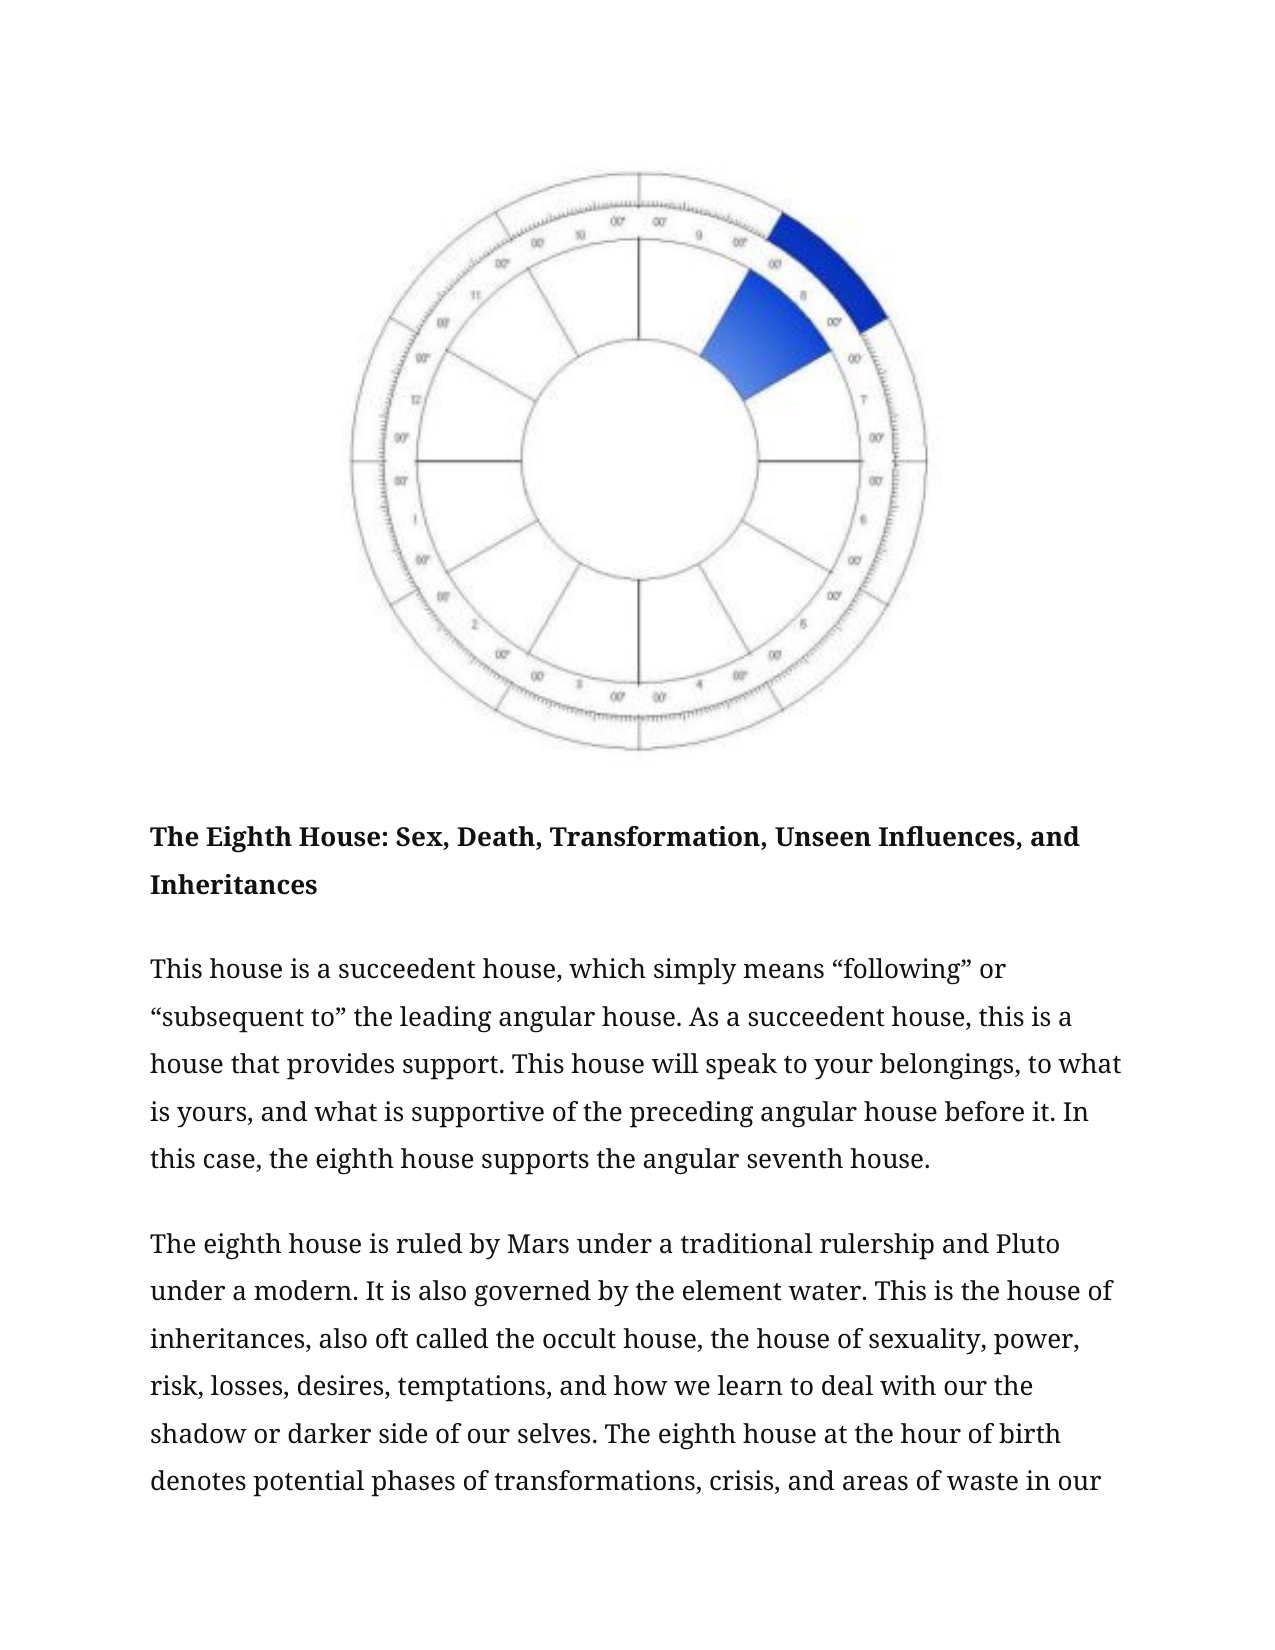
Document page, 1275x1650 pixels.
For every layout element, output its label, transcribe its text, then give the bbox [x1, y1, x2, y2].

text This house is a succeedent house, which simply means “following” or “subsequent to” the leading angular house. As a succeedent house, this is a house that provides support. This house will speak to your belongings, to what is yours, and what is supportive of the preceding angular house before it. In this case, the eighth house supports the angular seventh house. [150, 939, 1125, 1176]
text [150, 1214, 1125, 1498]
picture [325, 150, 951, 770]
text The Eighth House: Sex, Death, Transformation, Unseen Influences, and Inheritances [150, 807, 1125, 902]
